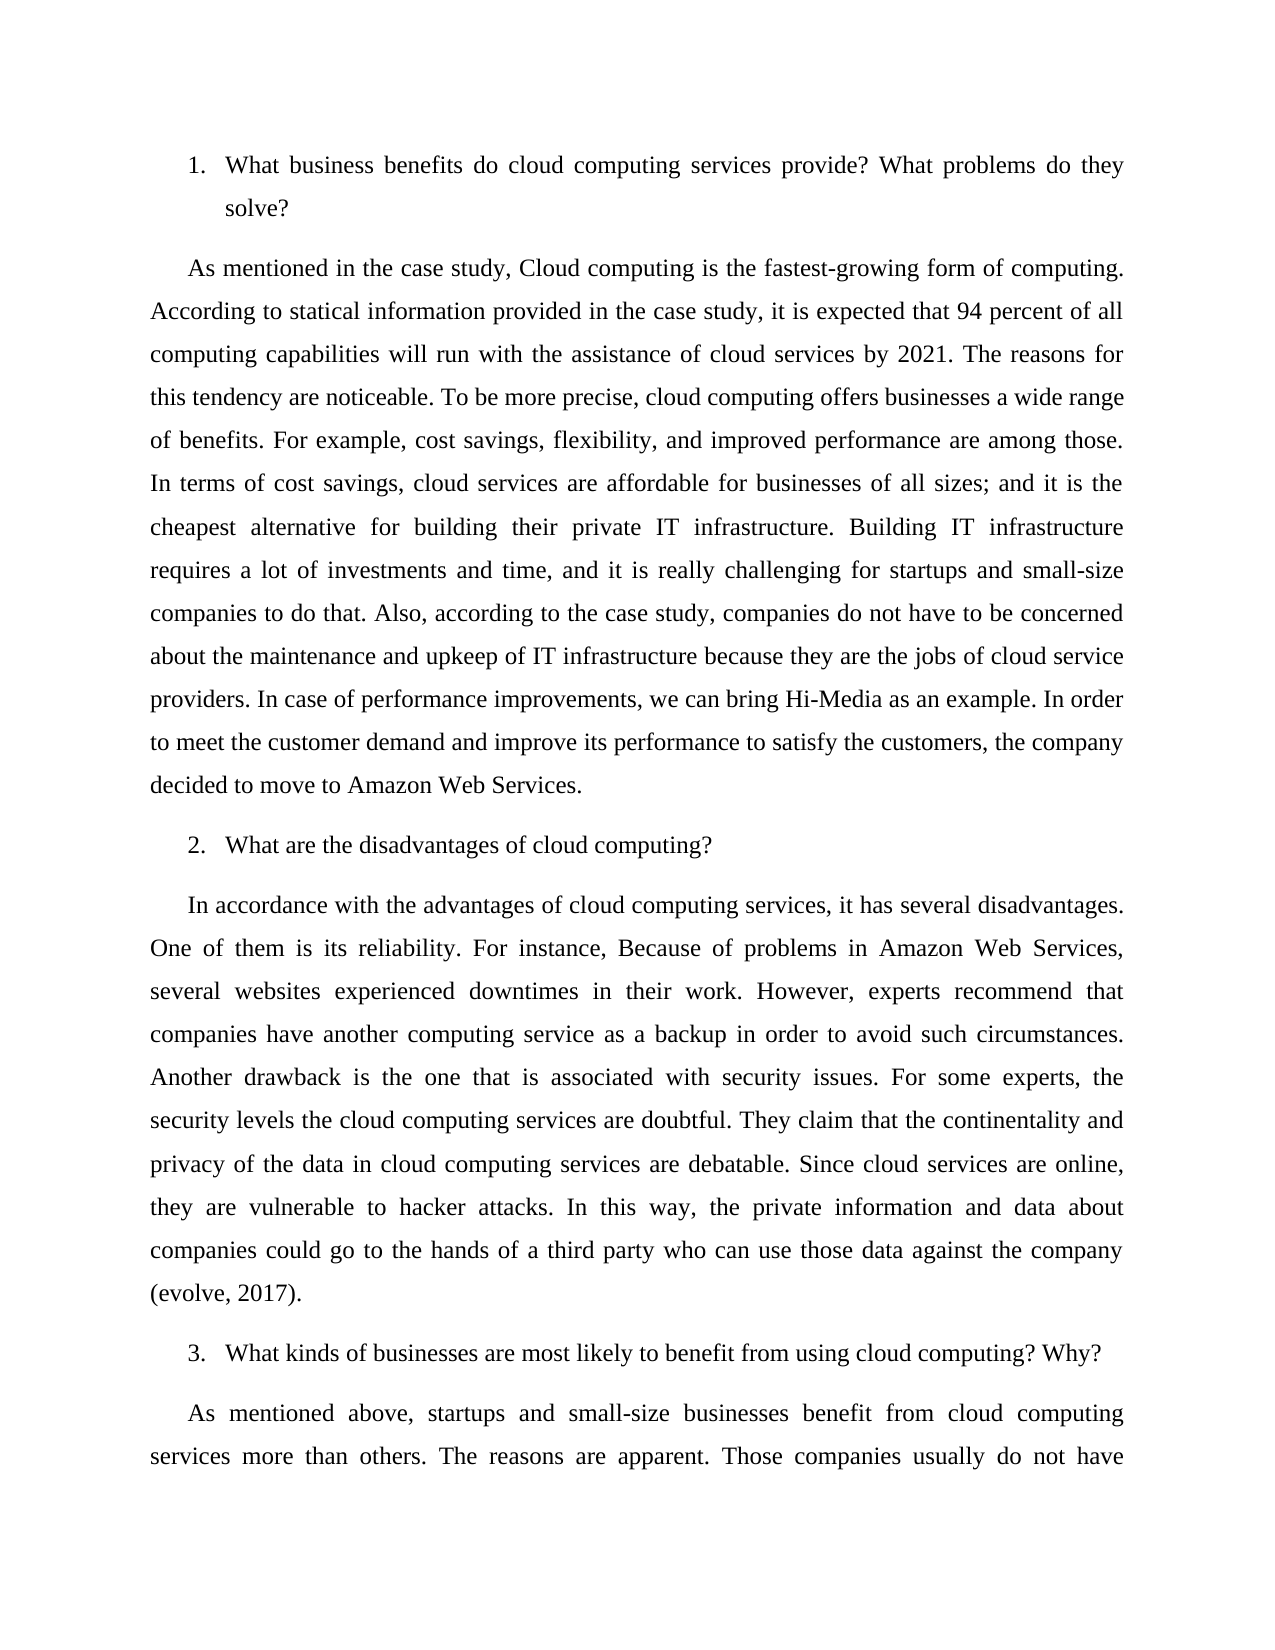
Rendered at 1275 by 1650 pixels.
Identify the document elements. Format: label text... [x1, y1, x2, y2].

list What kinds of businesses are most likely to benefit from using cloud computing? Why? [187, 1338, 1125, 1367]
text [150, 1398, 1125, 1469]
text In accordance with the advantages of cloud computing services, it has several disadvantages. One of them is its reliability. For instance, Because of problems in Amazon Web Services, several websites experienced downtimes in their work. However, experts recommend that companies have another computing service as a backup in order to avoid such circumstances. Another drawback is the one that is associated with security issues. For some experts, the security levels the cloud computing services are doubtful. They claim that the continentality and privacy of the data in cloud computing services are debatable. Since cloud services are online, they are vulnerable to hacker attacks. In this way, the private information and data about companies could go to the hands of a third party who can use those data against the company (evolve, 2017). [150, 890, 1125, 1307]
list What business benefits do cloud computing services provide? What problems do they solve? [187, 150, 1125, 222]
list What are the disadvantages of cloud computing? [187, 830, 1125, 859]
text As mentioned in the case study, Cloud computing is the fastest-growing form of computing. According to statical information provided in the case study, it is expected that 94 percent of all computing capabilities will run with the assistance of cloud services by 2021. The reasons for this tendency are noticeable. To be more precise, cloud computing offers businesses a wide range of benefits. For example, cost savings, flexibility, and improved performance are among those. In terms of cost savings, cloud services are affordable for businesses of all sizes; and it is the cheapest alternative for building their private IT infrastructure. Building IT infrastructure requires a lot of investments and time, and it is really challenging for startups and small-size companies to do that. Also, according to the case study, companies do not have to be concerned about the maintenance and upkeep of IT infrastructure because they are the jobs of cloud service providers. In case of performance improvements, we can bring Hi-Media as an example. In order to meet the customer demand and improve its performance to satisfy the customers, the company decided to move to Amazon Web Services. [150, 253, 1125, 799]
